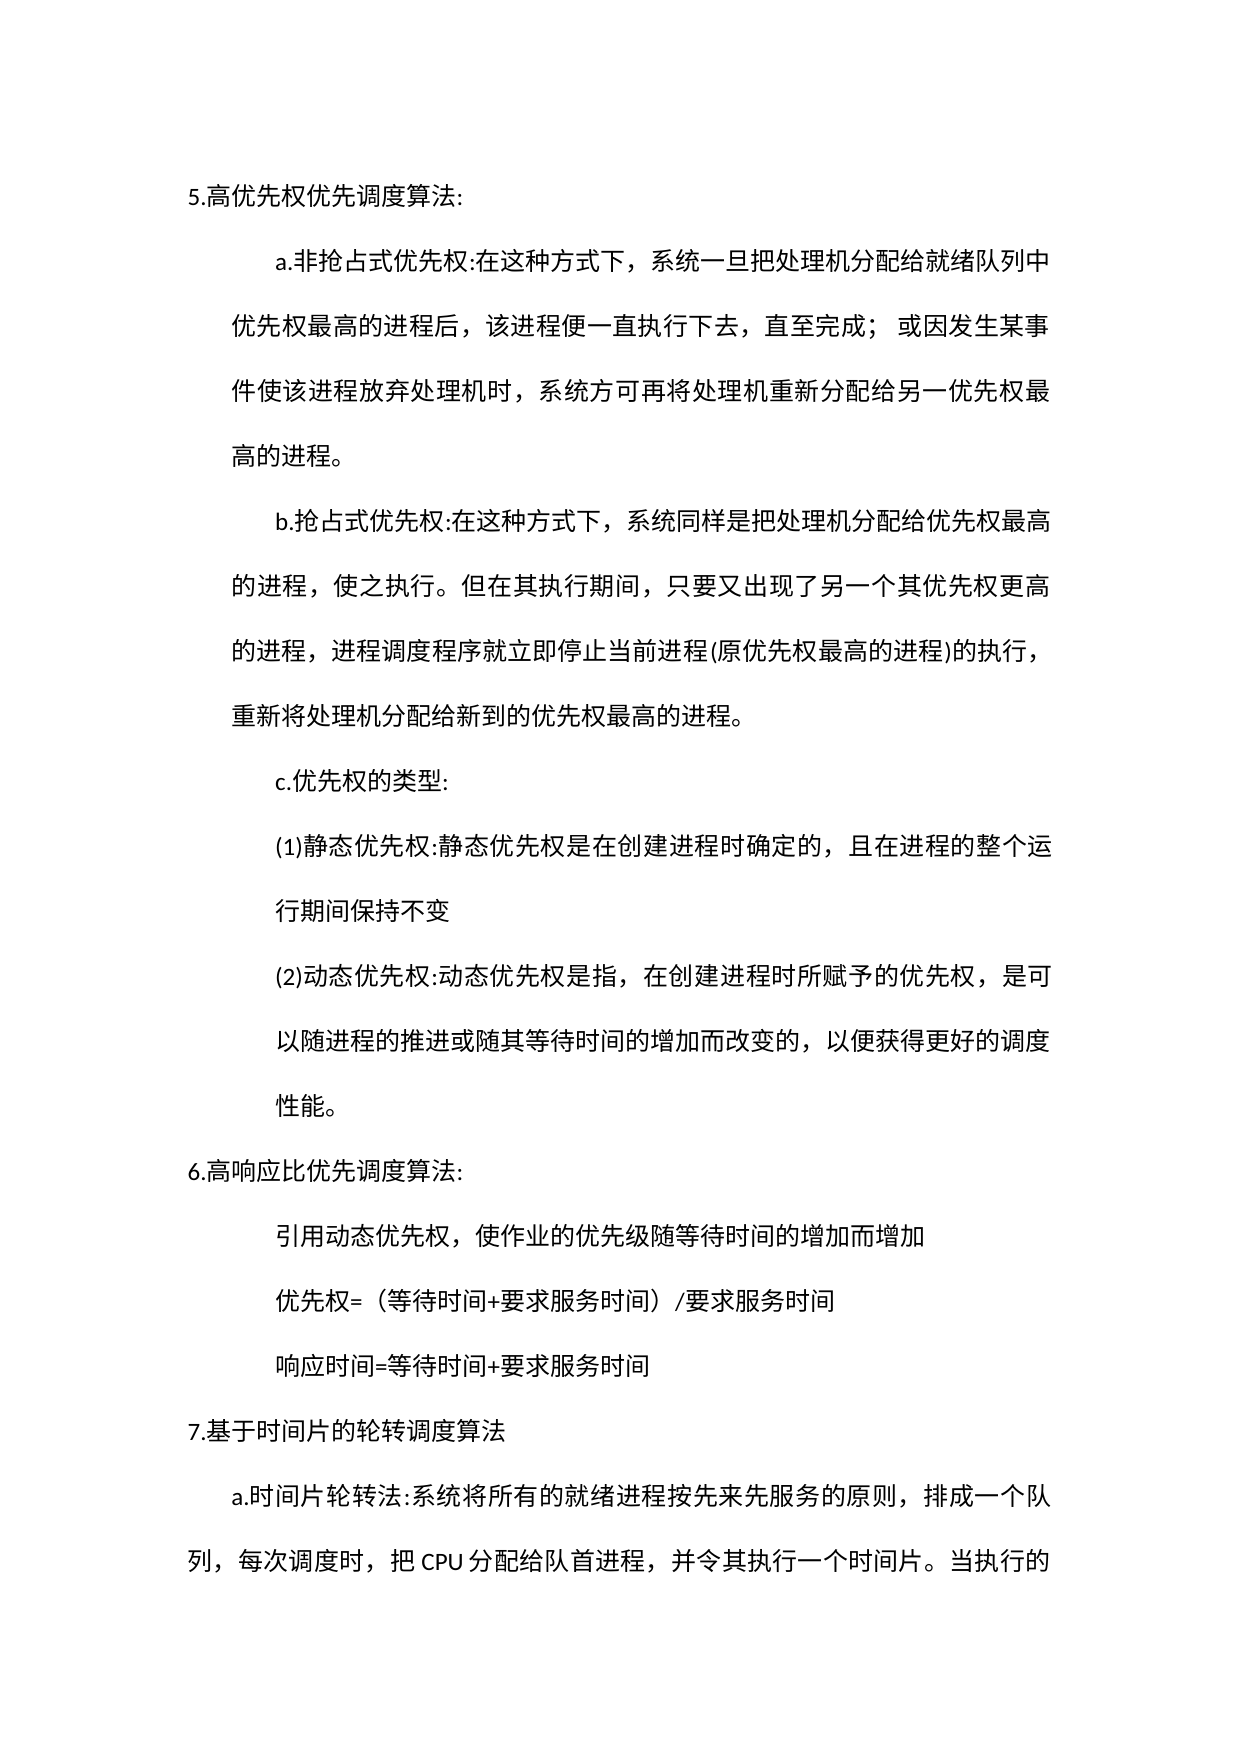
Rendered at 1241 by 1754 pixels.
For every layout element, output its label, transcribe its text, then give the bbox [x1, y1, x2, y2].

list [187, 1462, 1053, 1592]
list 引用动态优先权，使作业的优先级随等待时间的增加而增加 [231, 1202, 1053, 1267]
list 优先权=（等待时间+要求服务时间）/要求服务时间 [231, 1267, 1053, 1332]
list 6.高响应比优先调度算法: [187, 1137, 1053, 1202]
list 7.基于时间片的轮转调度算法 [187, 1397, 1053, 1462]
list 5.高优先权优先调度算法: [187, 162, 1053, 227]
list c.优先权的类型: [275, 747, 1053, 812]
list 非抢占式优先权:在这种方式下，系统一旦把处理机分配给就绪队列中优先权最高的进程后，该进程便一直执行下去，直至完成； 或因发生某事件使该进程放弃处理机时，系统方可再将处理机重新分配给另一优先权最高的进程。 [231, 227, 1053, 487]
list 响应时间=等待时间+要求服务时间 [231, 1332, 1053, 1397]
list 动态优先权:动态优先权是指，在创建进程时所赋予的优先权，是可以随进程的推进或随其等待时间的增加而改变的，以便获得更好的调度性能。 [275, 942, 1053, 1137]
list 静态优先权:静态优先权是在创建进程时确定的，且在进程的整个运行期间保持不变 [275, 812, 1053, 942]
list 抢占式优先权:在这种方式下，系统同样是把处理机分配给优先权最高的进程，使之执行。但在其执行期间，只要又出现了另一个其优先权更高的进程，进程调度程序就立即停止当前进程(原优先权最高的进程)的执行，重新将处理机分配给新到的优先权最高的进程。 [231, 487, 1053, 747]
